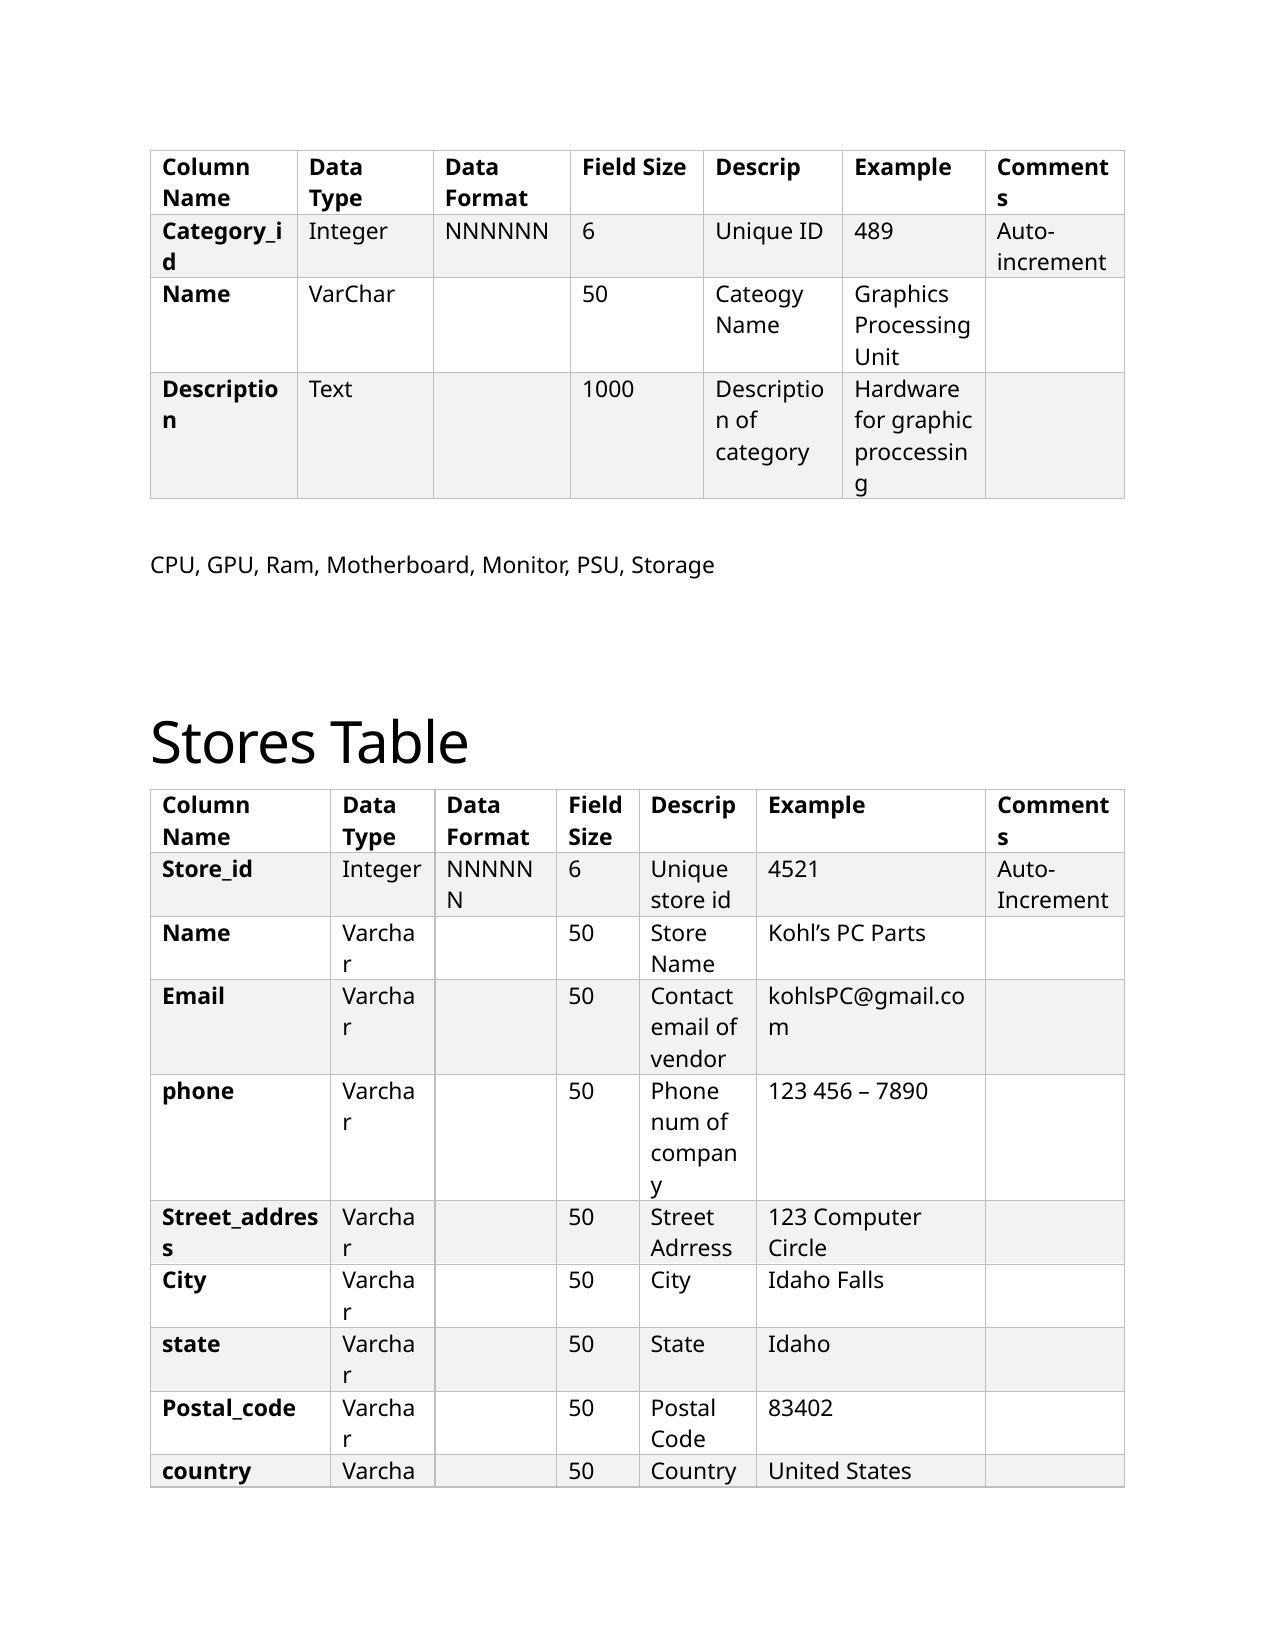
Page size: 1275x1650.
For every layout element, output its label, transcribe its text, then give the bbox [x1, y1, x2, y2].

table_cell Varchar [331, 1201, 434, 1263]
table_cell 6 [571, 215, 703, 277]
table_cell [434, 278, 570, 372]
table_header Data Format [436, 790, 556, 852]
table_cell [436, 1392, 556, 1454]
table_cell Country [640, 1455, 756, 1486]
table_cell Text [298, 373, 433, 498]
table_cell state [151, 1328, 330, 1391]
table_cell Varchar [331, 980, 434, 1074]
table_cell 50 [557, 1265, 639, 1327]
table_cell [436, 1075, 556, 1200]
table_header Example [843, 151, 985, 213]
table_cell [986, 980, 1124, 1074]
table_cell Varchar [331, 1455, 434, 1486]
table_cell State [640, 1328, 756, 1391]
table_cell Cateogy Name [704, 278, 842, 372]
table_cell Unique store id [640, 853, 756, 916]
table_cell 83402 [757, 1392, 985, 1454]
table_cell Varchar [331, 1392, 434, 1454]
table_cell VarChar [298, 278, 433, 372]
text CPU, GPU, Ram, Motherboard, Monitor, PSU, Storage [150, 549, 1125, 581]
table_cell Varchar [331, 1328, 434, 1391]
table_cell 50 [557, 1075, 639, 1200]
table_cell [986, 1455, 1124, 1486]
table_cell Varchar [331, 1075, 434, 1200]
table_header Descrip [704, 151, 842, 213]
title Stores Table [150, 701, 1125, 780]
table_cell Store_id [151, 853, 330, 916]
table_cell [436, 917, 556, 979]
table_cell 50 [557, 1455, 639, 1486]
table_cell 50 [557, 1328, 639, 1391]
table_cell Varchar [331, 917, 434, 979]
table_header Column Name [151, 151, 297, 213]
table_cell Category_id [151, 215, 297, 277]
table_cell Phone num of company [640, 1075, 756, 1200]
table_cell City [151, 1265, 330, 1327]
table_cell 50 [557, 980, 639, 1074]
table_header Comments [986, 790, 1124, 852]
table_header Column Name [151, 790, 330, 852]
table_header Comments [986, 151, 1124, 213]
table_cell Email [151, 980, 330, 1074]
table_cell Postal Code [640, 1392, 756, 1454]
table_cell United States [757, 1455, 985, 1486]
table_cell [986, 278, 1124, 372]
table_cell [434, 373, 570, 498]
table_cell Name [151, 917, 330, 979]
table_cell [436, 980, 556, 1074]
table_cell kohlsPC@gmail.com [757, 980, 985, 1074]
table_cell [436, 1201, 556, 1263]
table_cell [436, 1328, 556, 1391]
table_cell NNNNNN [436, 853, 556, 916]
table_cell country [151, 1455, 330, 1486]
table_cell Description [151, 373, 297, 498]
table_cell [986, 1201, 1124, 1263]
table_cell [986, 1075, 1124, 1200]
table_cell [986, 1265, 1124, 1327]
table_cell Kohl’s PC Parts [757, 917, 985, 979]
table_cell [436, 1265, 556, 1327]
table_cell 123 Computer Circle [757, 1201, 985, 1263]
table_cell Store Name [640, 917, 756, 979]
table_cell Postal_code [151, 1392, 330, 1454]
table_cell [436, 1455, 556, 1486]
table_header Data Format [434, 151, 570, 213]
table_cell 1000 [571, 373, 703, 498]
table_cell Graphics Processing Unit [843, 278, 985, 372]
table_header Data Type [331, 790, 434, 852]
table_cell Integer [331, 853, 434, 916]
table_cell Idaho Falls [757, 1265, 985, 1327]
table_cell Auto-increment [986, 215, 1124, 277]
table_header Data Type [298, 151, 433, 213]
table_cell [986, 373, 1124, 498]
table_cell phone [151, 1075, 330, 1200]
table_header Example [757, 790, 985, 852]
table_cell 50 [557, 1392, 639, 1454]
table_cell Hardware for graphic proccessing [843, 373, 985, 498]
table_cell 6 [557, 853, 639, 916]
table_cell Varchar [331, 1265, 434, 1327]
table_cell [986, 1328, 1124, 1391]
table_cell City [640, 1265, 756, 1327]
table_cell Unique ID [704, 215, 842, 277]
table_cell Street Adrress [640, 1201, 756, 1263]
table_cell [986, 917, 1124, 979]
table_header Field Size [557, 790, 639, 852]
table_cell Auto-Increment [986, 853, 1124, 916]
table_cell 489 [843, 215, 985, 277]
table_cell [986, 1392, 1124, 1454]
table_cell 50 [571, 278, 703, 372]
table_cell 123 456 – 7890 [757, 1075, 985, 1200]
table_cell 50 [557, 1201, 639, 1263]
table_header Field Size [571, 151, 703, 213]
table_header Descrip [640, 790, 756, 852]
table_cell 4521 [757, 853, 985, 916]
table_cell Street_address [151, 1201, 330, 1263]
table_cell Description of category [704, 373, 842, 498]
table_cell NNNNNN [434, 215, 570, 277]
table_cell Integer [298, 215, 433, 277]
table_cell Contact email of vendor [640, 980, 756, 1074]
table_cell 50 [557, 917, 639, 979]
table_cell Name [151, 278, 297, 372]
table_cell Idaho [757, 1328, 985, 1391]
